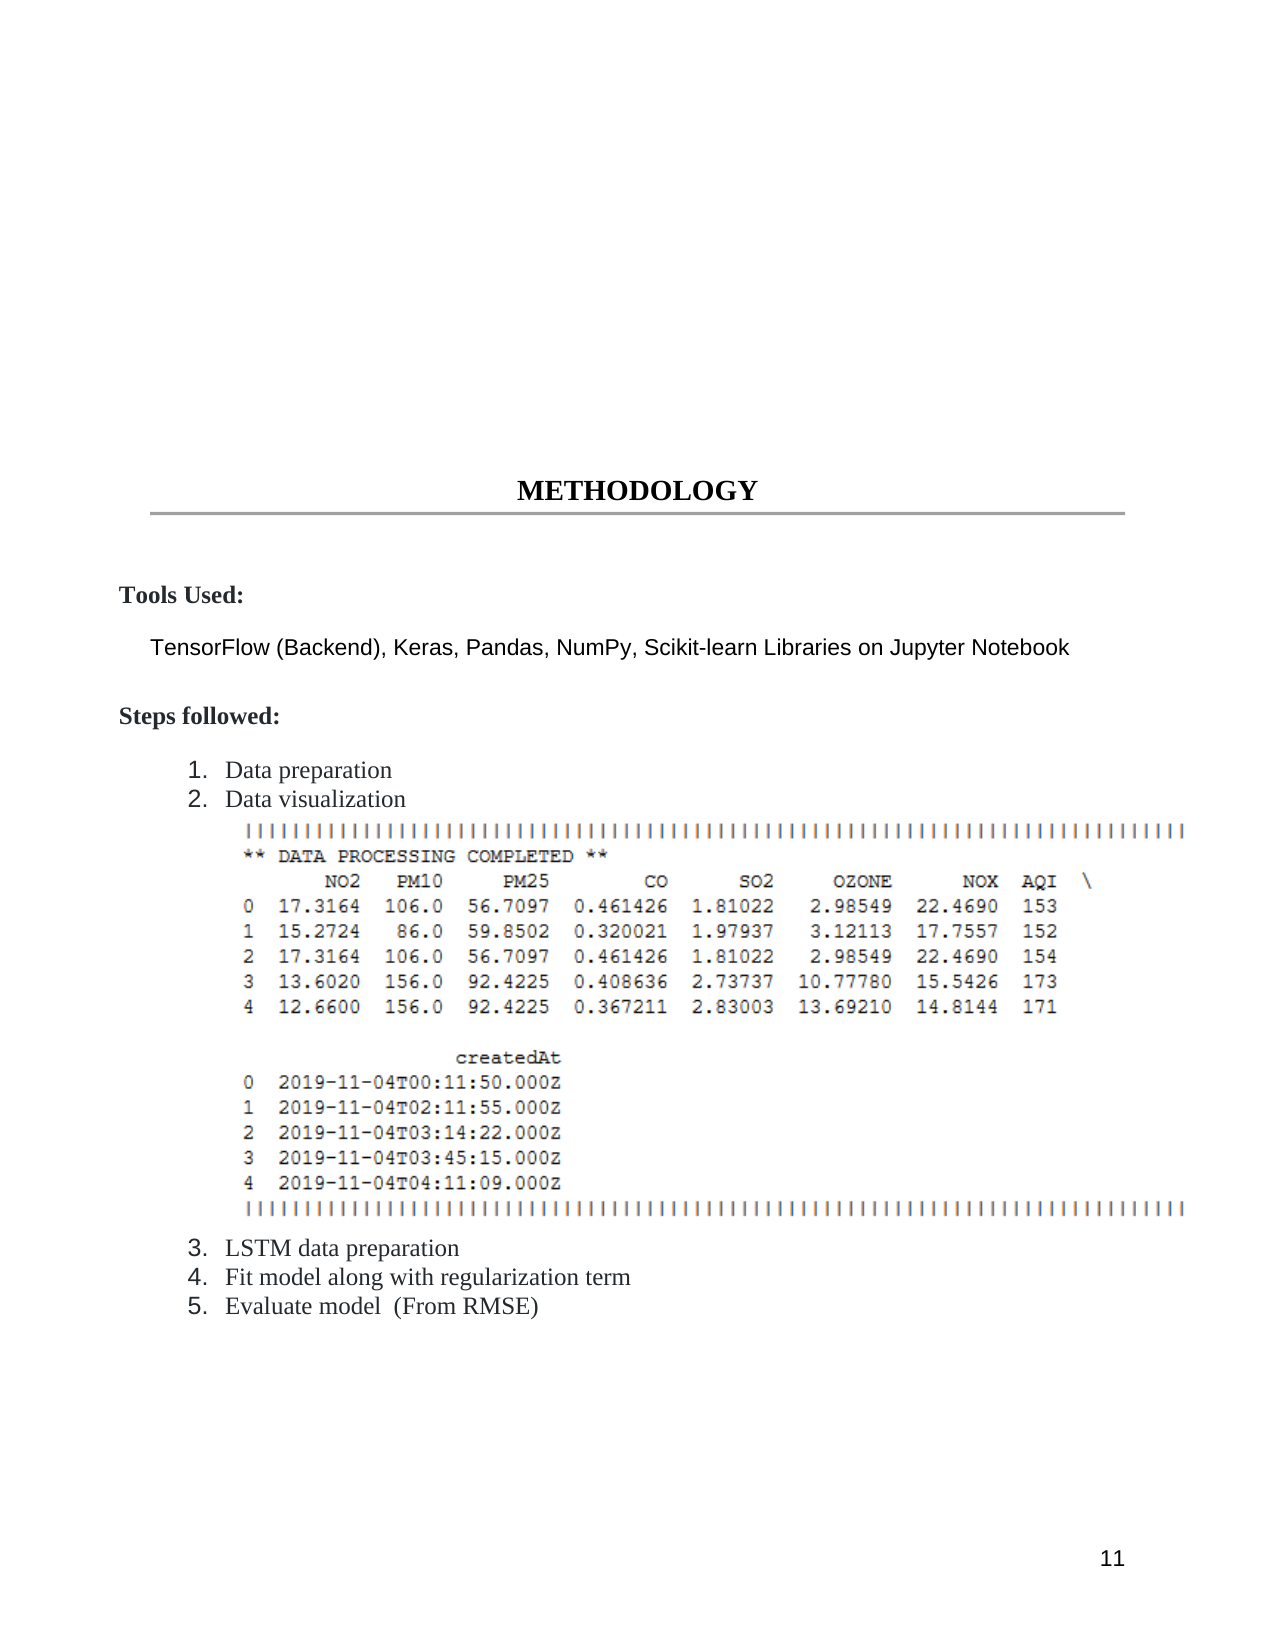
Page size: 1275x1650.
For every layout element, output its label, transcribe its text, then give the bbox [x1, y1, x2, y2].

text TensorFlow (Backend), Keras, Pandas, NumPy, Scikit-learn Libraries on Jupyter Notebook [150, 633, 1125, 660]
picture [225, 812, 1200, 1234]
list LSTM data preparation [187, 1233, 1125, 1262]
text METHODOLOGY [150, 473, 1125, 507]
list Evaluate model (From RMSE) [187, 1291, 1125, 1320]
list Data preparation [187, 755, 1125, 784]
list Fit model along with regularization term [187, 1262, 1125, 1291]
subtitle Steps followed: [119, 701, 1125, 730]
subtitle Tools Used: [119, 580, 1125, 608]
